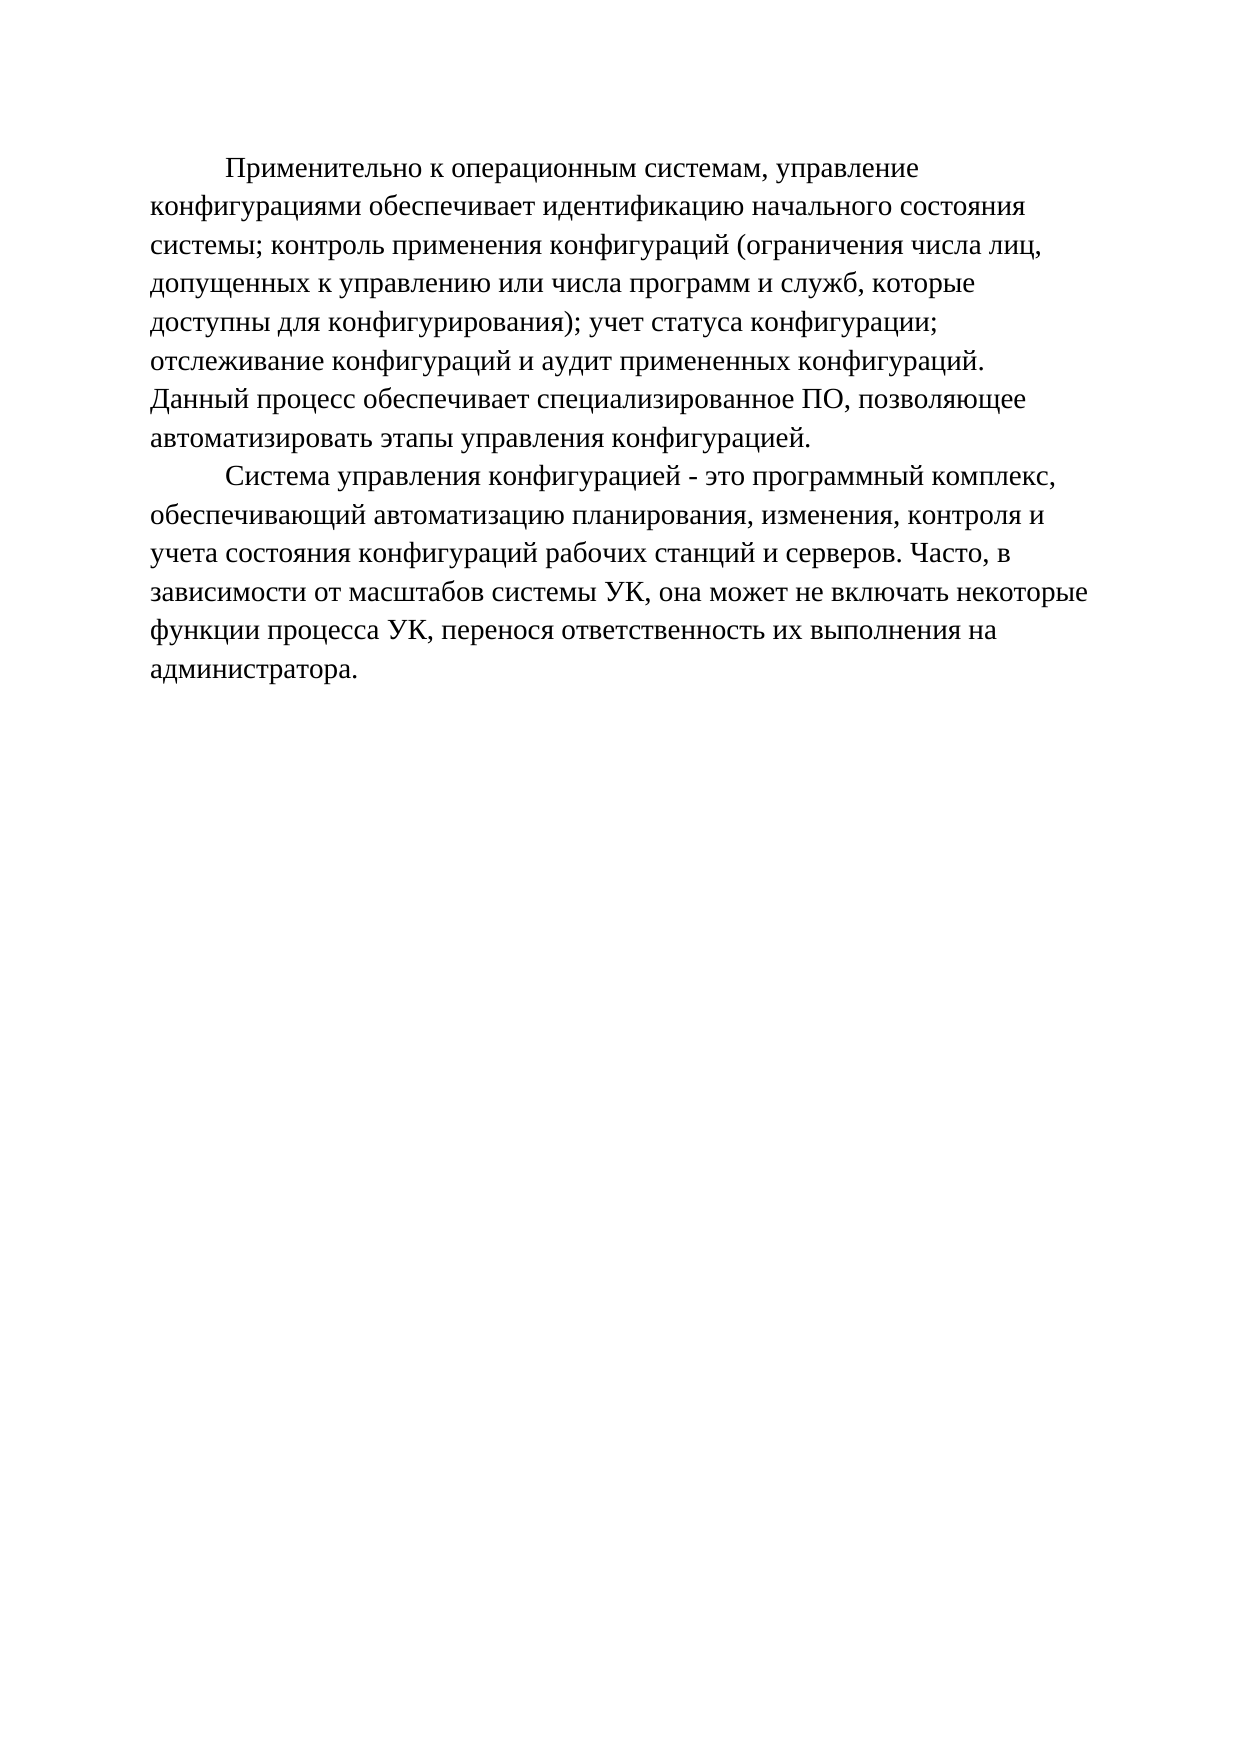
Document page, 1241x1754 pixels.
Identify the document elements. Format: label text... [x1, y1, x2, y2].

text Система управления конфигурацией - это программный комплекс, обеспечивающий автоматизацию планирования, изменения, контроля и учета состояния конфигураций рабочих станций и серверов. Часто, в зависимости от масштабов системы УК, она может не включать некоторые функции процесса УК, перенося ответственность их выполнения на администратора. [150, 458, 1090, 684]
text Применительно к операционным системам, управление конфигурациями обеспечивает идентификацию начального состояния системы; контроль применения конфигураций (ограничения числа лиц, допущенных к управлению или числа программ и служб, которые доступны для конфигурирования); учет статуса конфигурации; отслеживание конфигураций и аудит примененных конфигураций. Данный процесс обеспечивает специализированное ПО, позволяющее автоматизировать этапы управления конфигурацией. [150, 150, 1090, 453]
